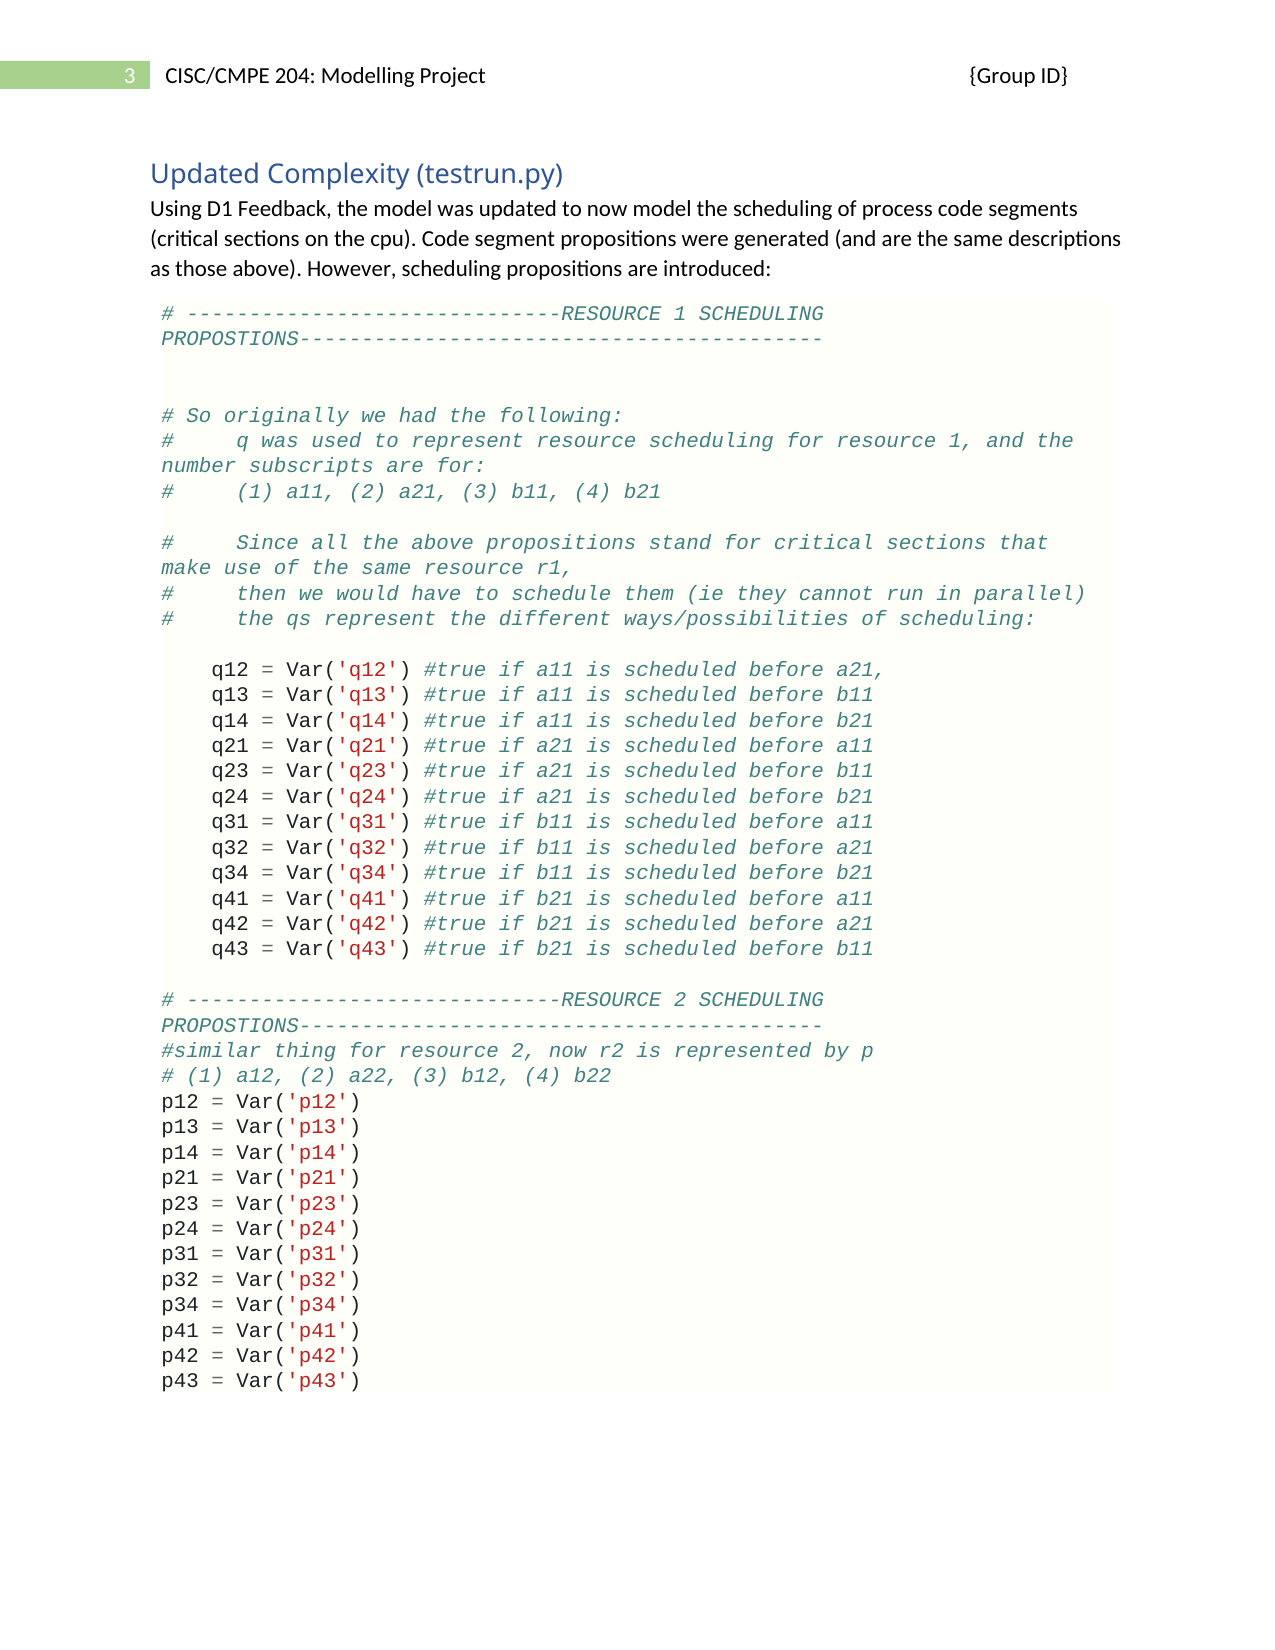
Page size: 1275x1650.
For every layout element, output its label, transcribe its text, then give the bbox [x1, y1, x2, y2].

text Using D1 Feedback, the model was updated to now model the scheduling of process code segments (critical sections on the cpu). Code segment propositions were generated (and are the same descriptions as those above). However, scheduling propositions are introduced: [150, 194, 1125, 282]
table_header # ------------------------------RESOURCE 1 SCHEDULING PROPOSTIONS------------------------------------------ # So originally we had the following: # q was used to represent resource scheduling for resource 1, and the number subscripts are for: # (1) a11, (2) a21, (3) b11, (4) b21 # Since all the above propositions stand for critical sections that make use of the same resource r1, # then we would have to schedule them (ie they cannot run in parallel) # the qs represent the different ways/possibilities of scheduling: q12 = Var('q12') #true if a11 is scheduled before a21, q13 = Var('q13') #true if a11 is scheduled before b11 q14 = Var('q14') #true if a11 is scheduled before b21 q21 = Var('q21') #true if a21 is scheduled before a11 q23 = Var('q23') #true if a21 is scheduled before b11 q24 = Var('q24') #true if a21 is scheduled before b21 q31 = Var('q31') #true if b11 is scheduled before a11 q32 = Var('q32') #true if b11 is scheduled before a21 q34 = Var('q34') #true if b11 is scheduled before b21 q41 = Var('q41') #true if b21 is scheduled before a11 q42 = Var('q42') #true if b21 is scheduled before a21 q43 = Var('q43') #true if b21 is scheduled before b11 # ------------------------------RESOURCE 2 SCHEDULING PROPOSTIONS------------------------------------------ #similar thing for resource 2, now r2 is represented by p # (1) a12, (2) a22, (3) b12, (4) b22 p12 = Var('p12') p13 = Var('p13') p14 = Var('p14') p21 = Var('p21') p23 = Var('p23') p24 = Var('p24') p31 = Var('p31') p32 = Var('p32') p34 = Var('p34') p41 = Var('p41') p42 = Var('p42') p43 = Var('p43') [150, 301, 1124, 1422]
subtitle Updated Complexity (testrun.py) [150, 154, 1125, 191]
